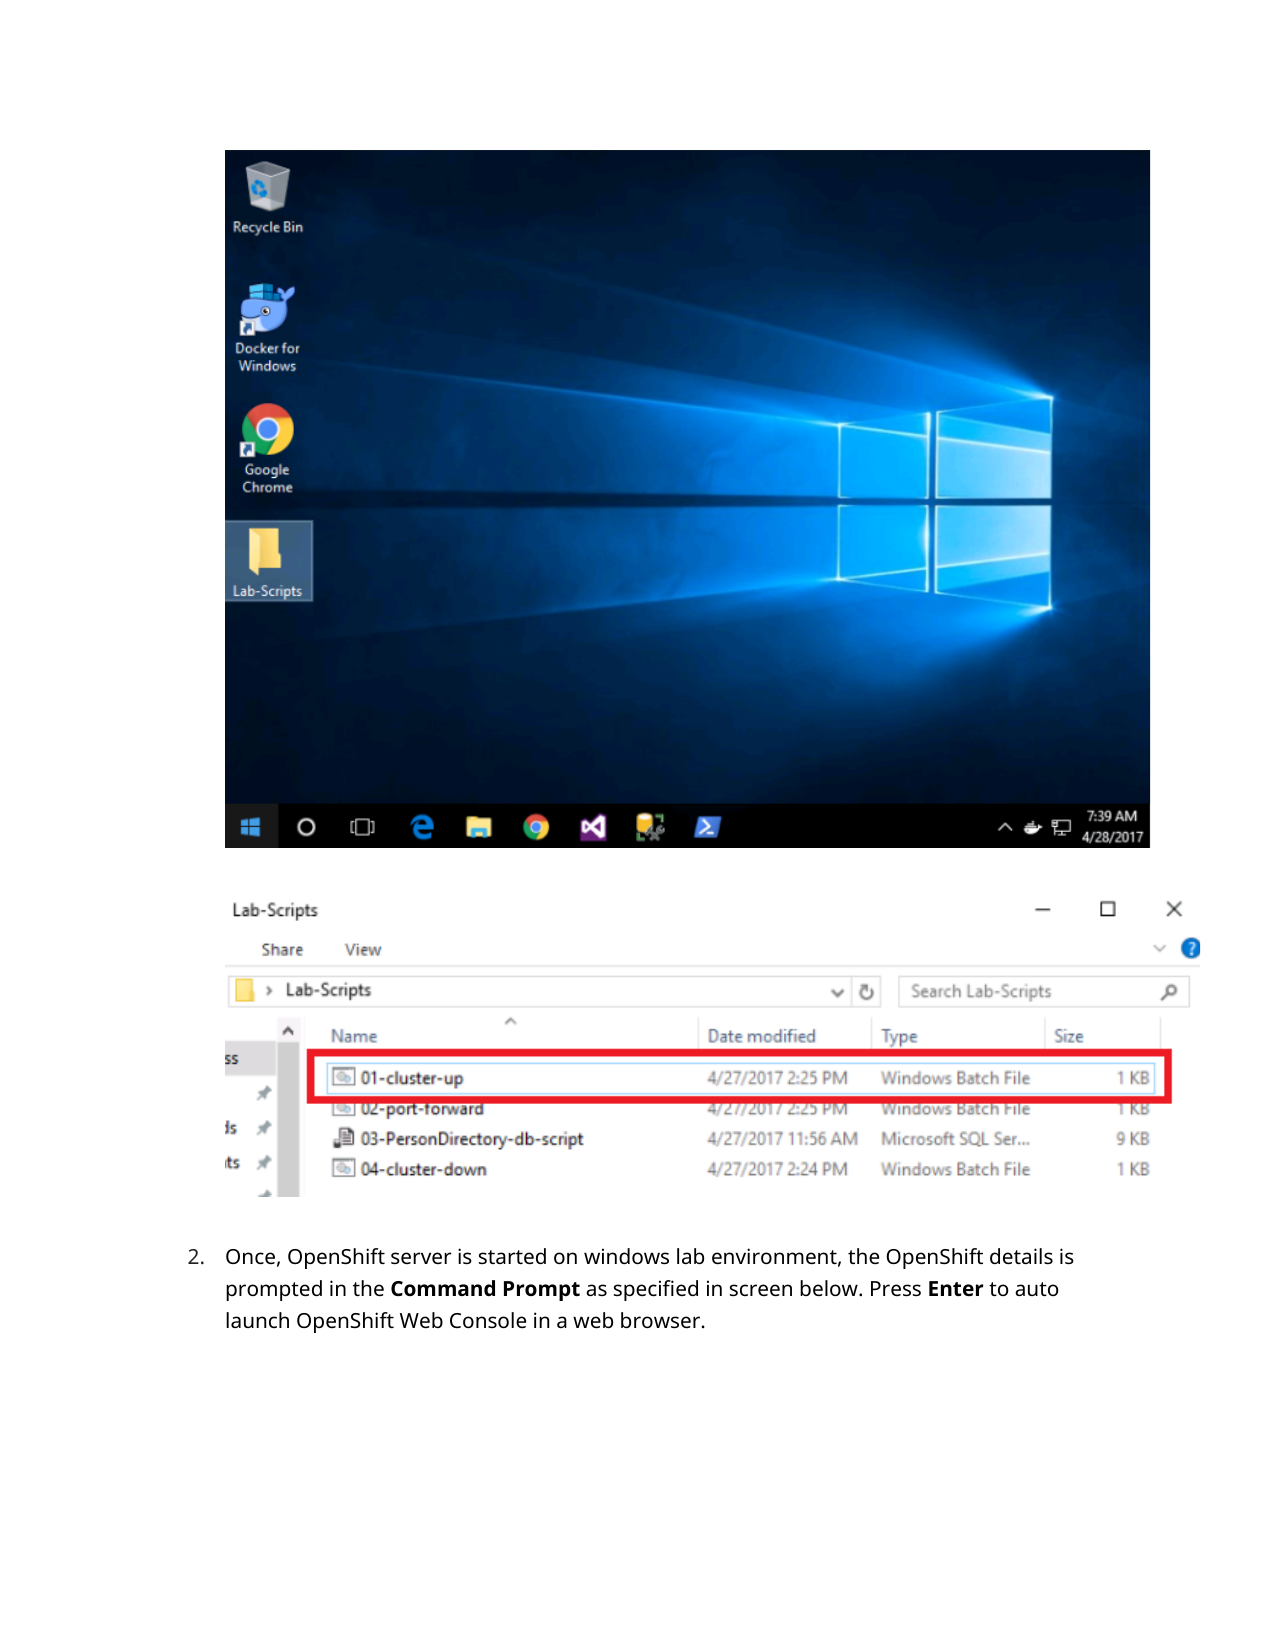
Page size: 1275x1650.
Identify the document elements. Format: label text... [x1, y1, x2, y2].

picture [225, 889, 1200, 1197]
picture [225, 150, 1150, 848]
list Once, OpenShift server is started on windows lab environment, the OpenShift details is prompted in the Command Prompt as specified in screen below. Press Enter to auto launch OpenShift Web Console in a web browser. [187, 1242, 1125, 1334]
